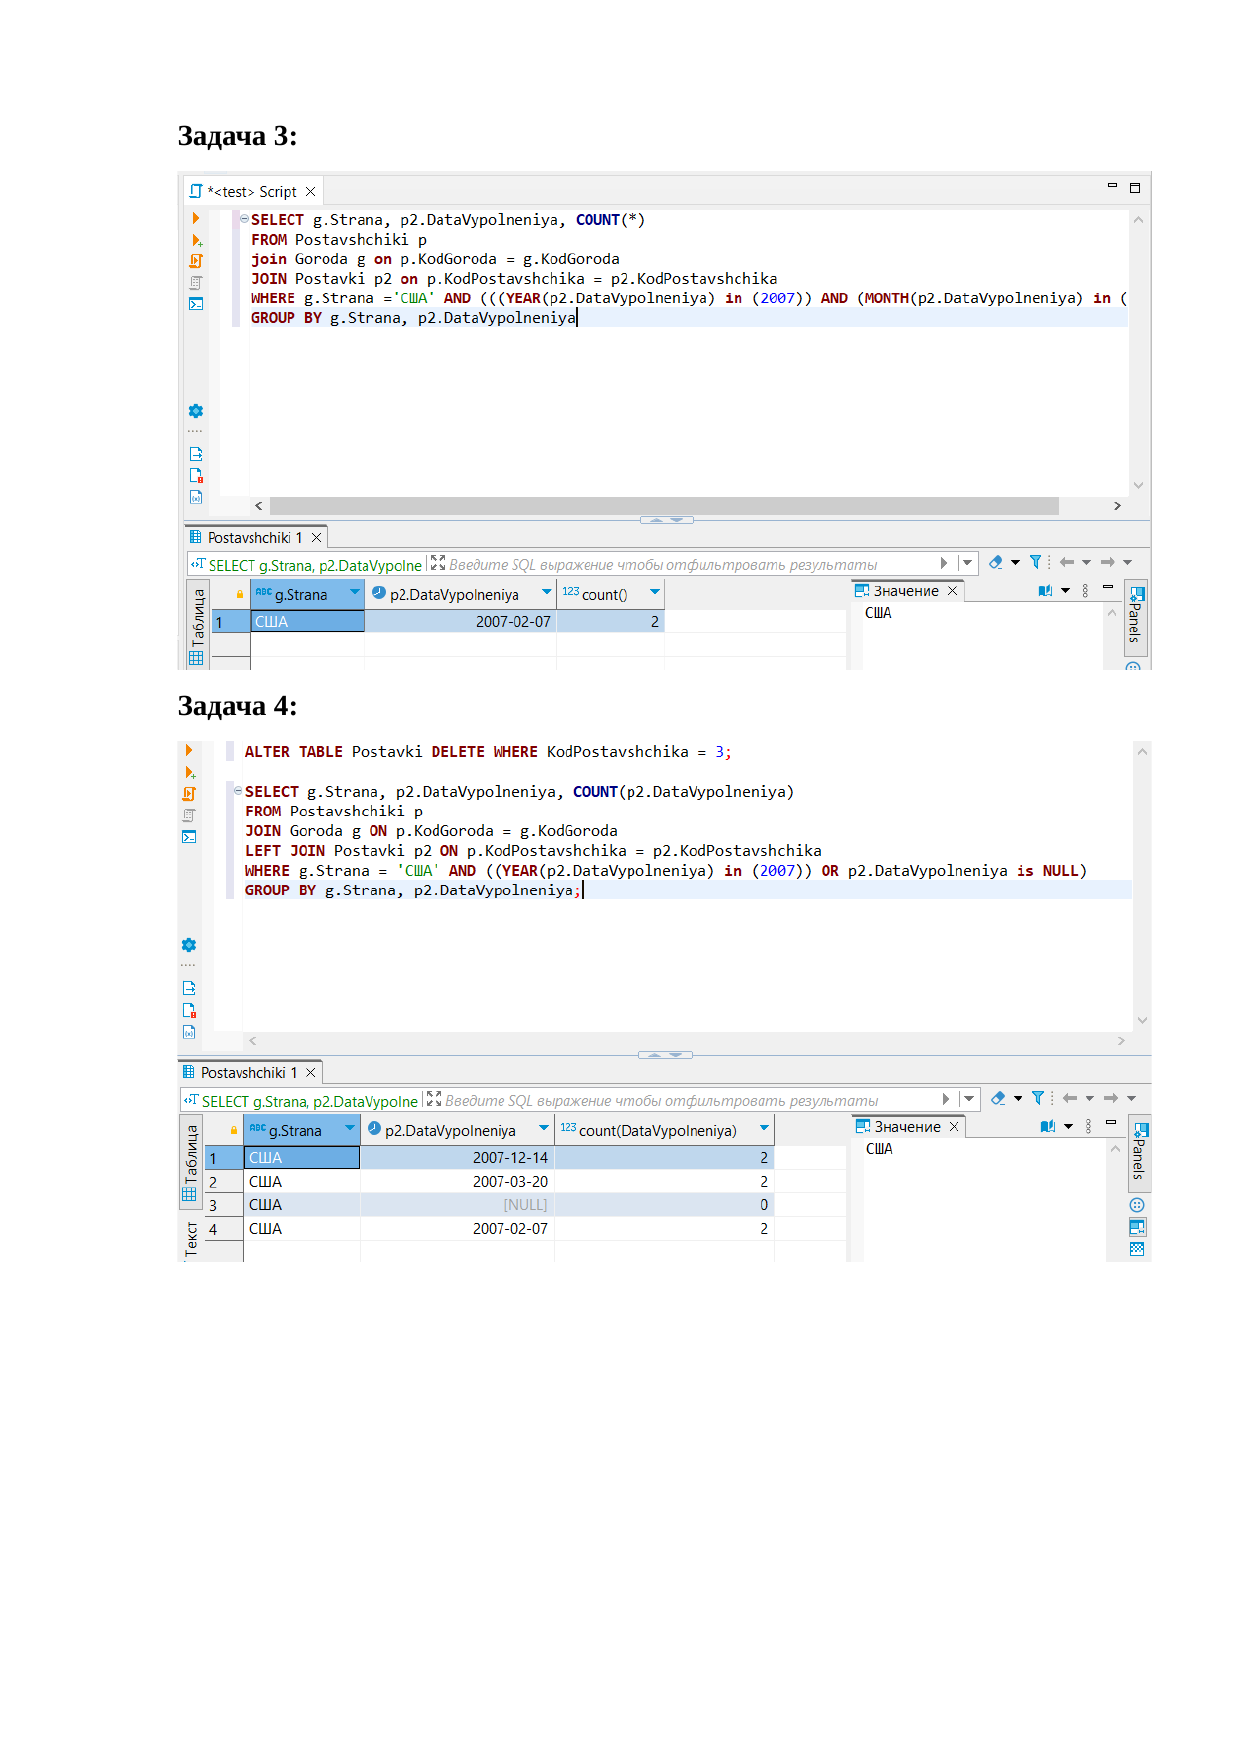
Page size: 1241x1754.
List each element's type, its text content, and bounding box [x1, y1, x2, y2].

text Задача 4: [177, 688, 1152, 722]
picture [177, 741, 1152, 1262]
picture [177, 171, 1152, 670]
text Задача 3: [177, 118, 1152, 152]
